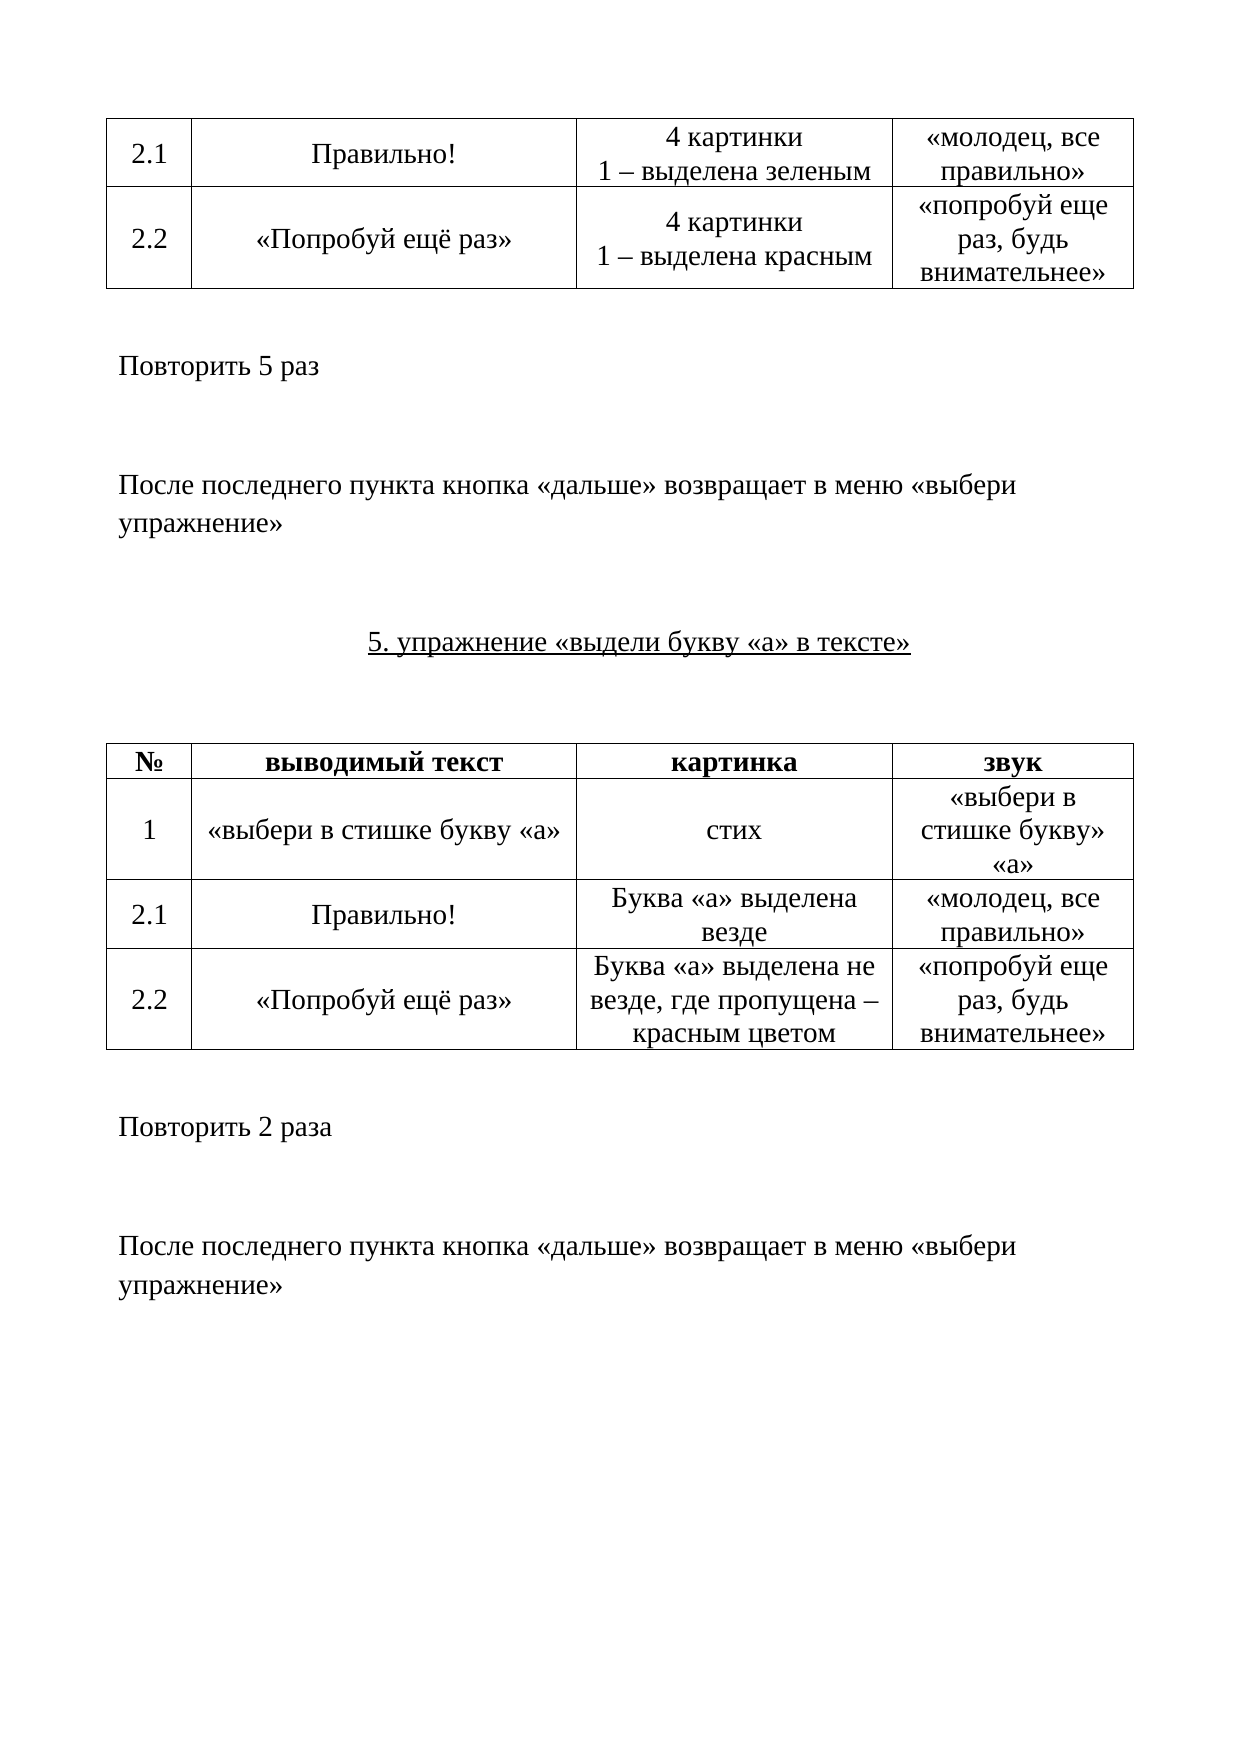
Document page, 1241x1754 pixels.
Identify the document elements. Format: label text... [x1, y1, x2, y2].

table_cell Правильно! [192, 119, 576, 186]
table_cell 2.2 [107, 949, 191, 1049]
text 5. упражнение «выдели букву «а» в тексте» [156, 624, 1122, 658]
text После последнего пункта кнопка «дальше» возвращает в меню «выбери упражнение» [118, 1228, 1122, 1300]
table_cell Буква «а» выделена не везде, где пропущена – красным цветом [577, 949, 892, 1049]
table_header картинка [577, 744, 892, 778]
table_cell 2.1 [107, 119, 191, 186]
table_cell «Попробуй ещё раз» [192, 949, 576, 1049]
table_cell 2.2 [107, 187, 191, 288]
table_cell «молодец, все правильно» [893, 880, 1133, 947]
text После последнего пункта кнопка «дальше» возвращает в меню «выбери упражнение» [118, 467, 1122, 539]
table_cell Правильно! [192, 880, 576, 947]
text Повторить 2 раза [118, 1109, 1122, 1143]
text Повторить 5 раз [118, 348, 1122, 382]
table_cell 4 картинки 1 – выделена красным [577, 187, 892, 288]
table_cell стих [577, 779, 892, 879]
table_cell «попробуй еще раз, будь внимательнее» [893, 187, 1133, 288]
table_header выводимый текст [192, 744, 576, 778]
table_header № [107, 744, 191, 778]
table_cell «Попробуй ещё раз» [192, 187, 576, 288]
table_cell «попробуй еще раз, будь внимательнее» [893, 949, 1133, 1049]
table_cell «выбери в стишке букву «а» [192, 779, 576, 879]
table_cell 2.1 [107, 880, 191, 947]
table_cell «выбери в стишке букву» «а» [893, 779, 1133, 879]
table_cell Буква «а» выделена везде [577, 880, 892, 947]
table_cell 1 [107, 779, 191, 879]
table_cell 4 картинки 1 – выделена зеленым [577, 119, 892, 186]
table_cell «молодец, все правильно» [893, 119, 1133, 186]
table_header звук [893, 744, 1133, 778]
